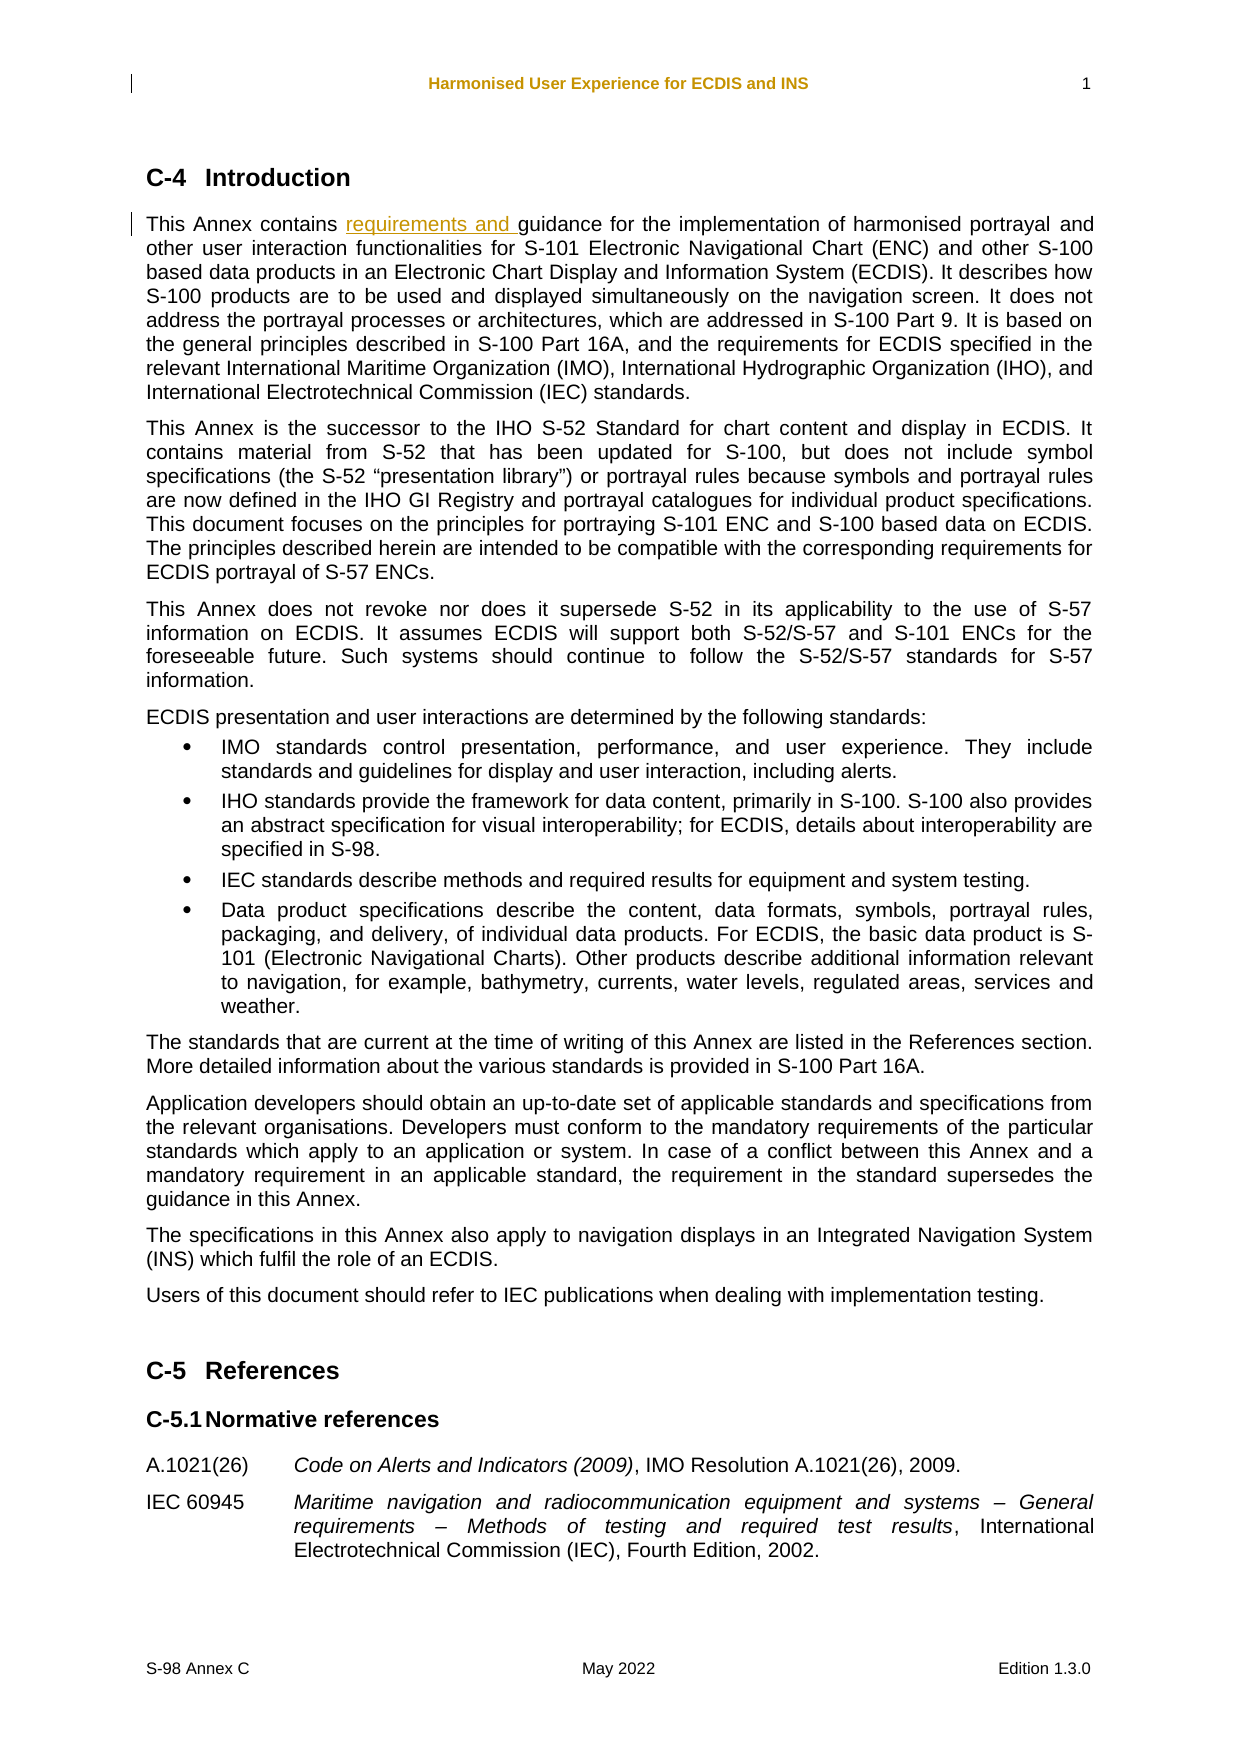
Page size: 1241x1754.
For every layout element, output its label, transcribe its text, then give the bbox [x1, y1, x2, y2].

list IMO standards control presentation, performance, and user experience. They include standards and guidelines for display and user interaction, including alerts. [183, 735, 1094, 783]
list IEC standards describe methods and required results for equipment and system testing. [183, 867, 1094, 892]
text This Annex does not revoke nor does it supersede S-52 in its applicability to the use of S-57 information on ECDIS. It assumes ECDIS will support both S-52/S-57 and S-101 ENCs for the foreseeable future. Such systems should continue to follow the S-52/S-57 standards for S-57 information. [146, 596, 1094, 692]
text IEC 60945 Maritime navigation and radiocommunication equipment and systems – General requirements – Methods of testing and required test results, International Electrotechnical Commission (IEC), Fourth Edition, 2002. [146, 1489, 1094, 1561]
subtitle Normative references [146, 1406, 1094, 1432]
text This Annex contains guidance for the implementation of harmonised portrayal and other user interaction functionalities for S-101 Electronic Navigational Chart (ENC) and other S-100 based data products in an Electronic Chart Display and Information System (ECDIS). It describes how S-100 products are to be used and displayed simultaneously on the navigation screen. It does not address the portrayal processes or architectures, which are addressed in S-100 Part 9. It is based on the general principles described in S-100 Part 16A, and the requirements for ECDIS specified in the relevant International Maritime Organization (IMO), International Hydrographic Organization (IHO), and International Electrotechnical Commission (IEC) standards. [146, 212, 1094, 404]
text ECDIS presentation and user interactions are determined by the following standards: [146, 705, 1094, 729]
list Data product specifications describe the content, data formats, symbols, portrayal rules, packaging, and delivery, of individual data products. For ECDIS, the basic data product is S-101 (Electronic Navigational Charts). Other products describe additional information relevant to navigation, for example, bathymetry, currents, water levels, regulated areas, services and weather. [183, 898, 1094, 1018]
text A.1021(26) Code on Alerts and Indicators (2009), IMO Resolution A.1021(26), 2009. [146, 1453, 1094, 1477]
text The specifications in this Annex also apply to navigation displays in an Integrated Navigation System (INS) which fulfil the role of an ECDIS. [146, 1223, 1094, 1271]
list IHO standards provide the framework for data content, primarily in S-100. S-100 also provides an abstract specification for visual interoperability; for ECDIS, details about interoperability are specified in S-98. [183, 789, 1094, 861]
text This Annex is the successor to the IHO S-52 Standard for chart content and display in ECDIS. It contains material from S-52 that has been updated for S-100, but does not include symbol specifications (the S-52 “presentation library”) or portrayal rules because symbols and portrayal rules are now defined in the IHO GI Registry and portrayal catalogues for individual product specifications. This document focuses on the principles for portraying S-101 ENC and S-100 based data on ECDIS. The principles described herein are intended to be compatible with the corresponding requirements for ECDIS portrayal of S-57 ENCs. [146, 416, 1094, 584]
text Application developers should obtain an up-to-date set of applicable standards and specifications from the relevant organisations. Developers must conform to the mandatory requirements of the particular standards which apply to an application or system. In case of a conflict between this Annex and a mandatory requirement in an applicable standard, the requirement in the standard supersedes the guidance in this Annex. [146, 1091, 1094, 1210]
subtitle References [146, 1356, 1094, 1385]
text Users of this document should refer to IEC publications when dealing with implementation testing. [146, 1283, 1094, 1307]
text The standards that are current at the time of writing of this Annex are listed in the References section. More detailed information about the various standards is provided in S-100 Part 16A. [146, 1030, 1094, 1078]
subtitle Introduction [146, 162, 1094, 191]
